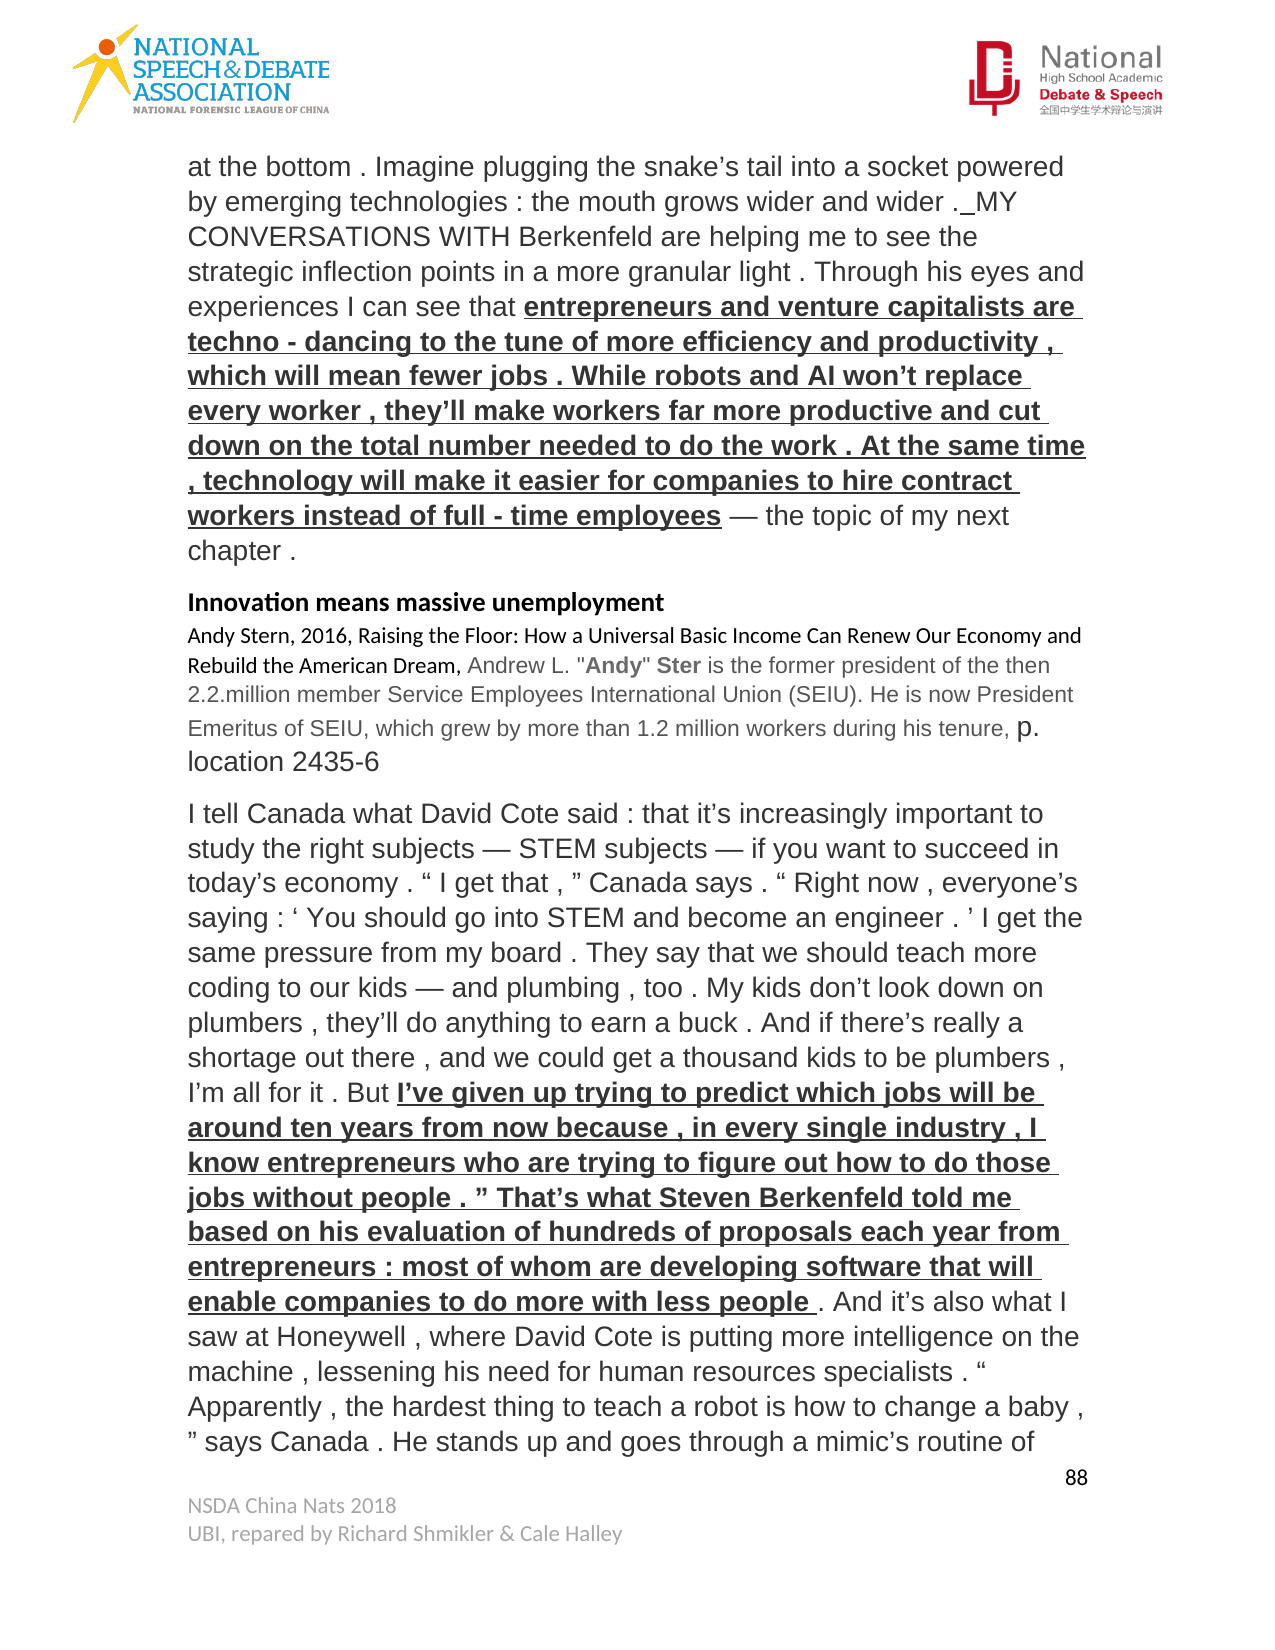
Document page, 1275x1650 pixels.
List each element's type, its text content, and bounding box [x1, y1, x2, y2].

picture [959, 27, 1171, 128]
subtitle Innovation means massive unemployment [187, 585, 1088, 618]
text Andy Stern, 2016, Raising the Floor: How a Universal Basic Income Can Renew Our Economy and Rebuild the American Dream, Andrew L. "Andy" Ster is the former president of the then 2.2.million member Service Employees International Union (SEIU). He is now President Emeritus of SEIU, which grew by more than 1.2 million workers during his tenure, p. location 2435-6 [187, 621, 1088, 777]
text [187, 150, 1088, 566]
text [187, 797, 1088, 1457]
picture [72, 24, 330, 123]
